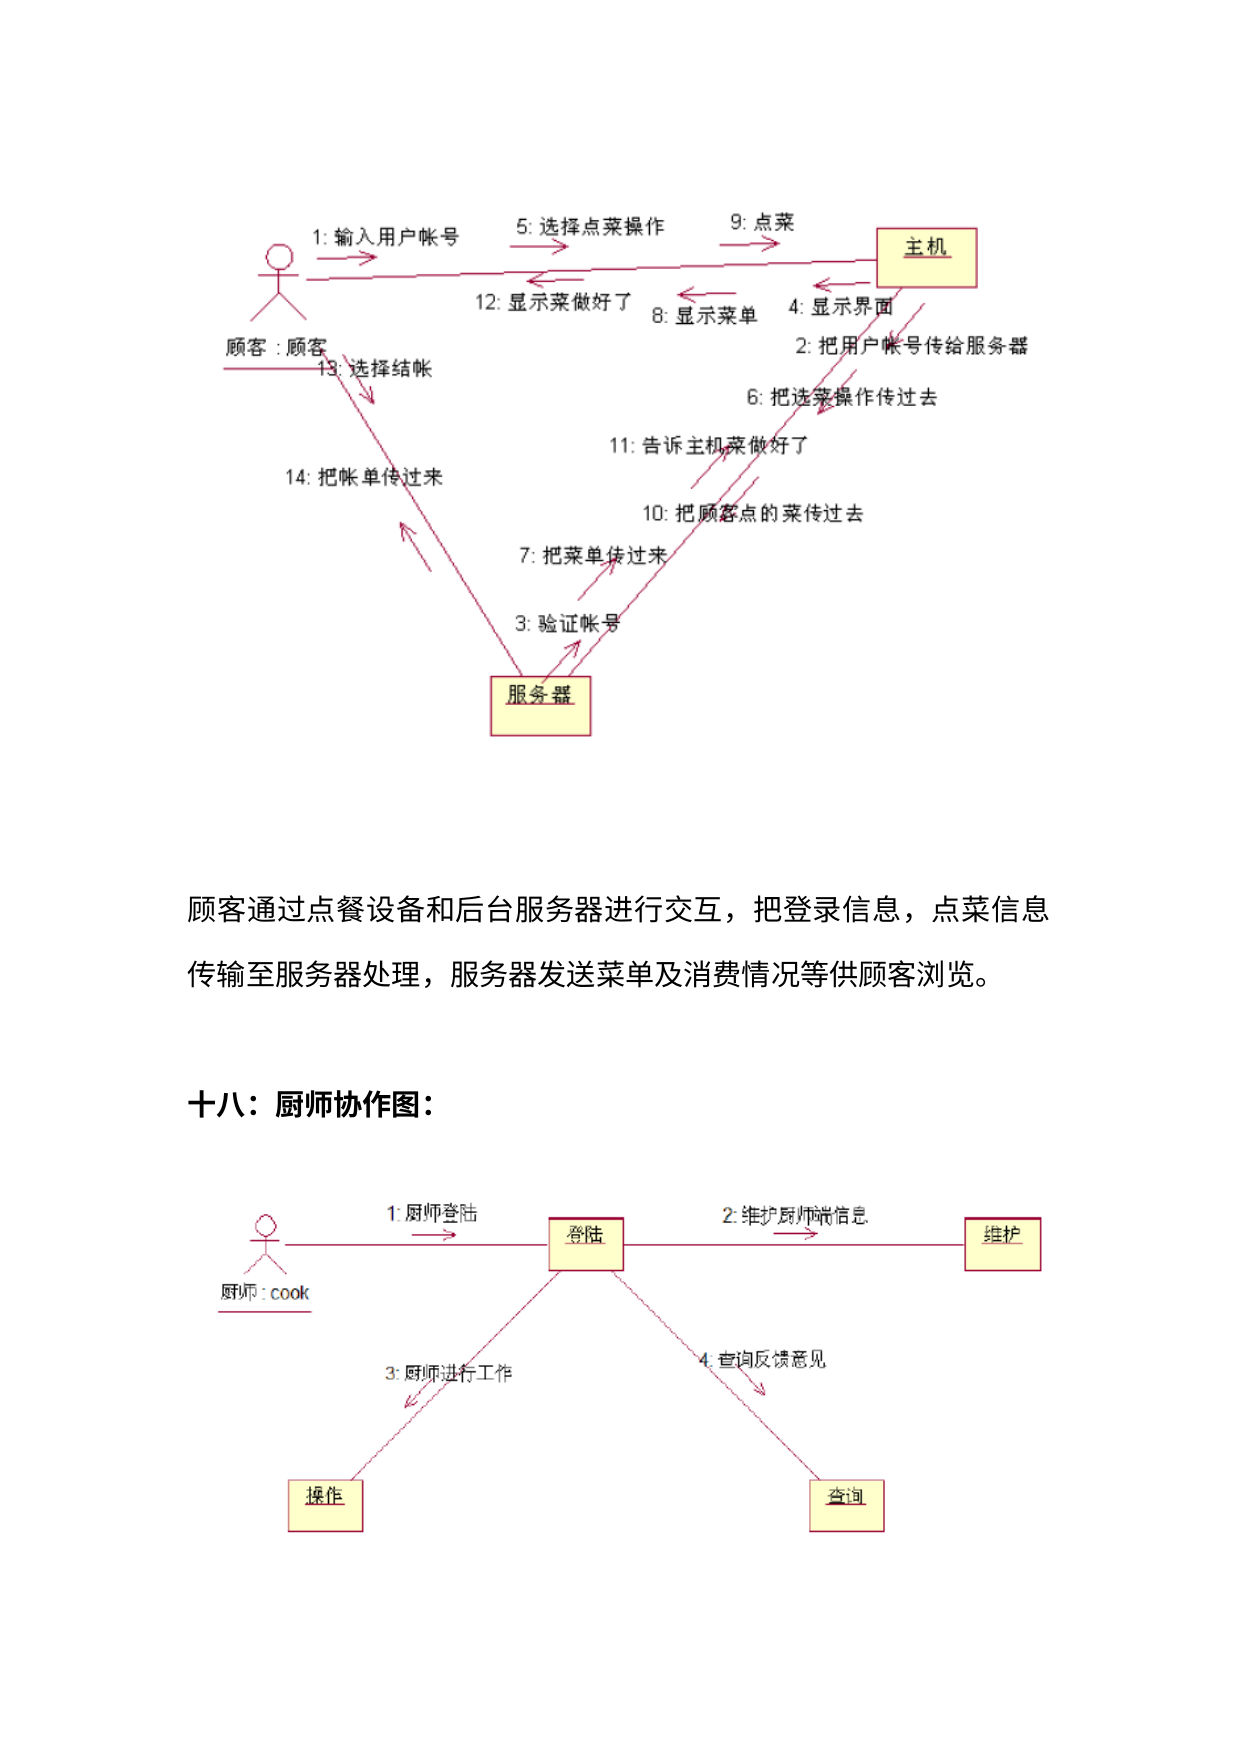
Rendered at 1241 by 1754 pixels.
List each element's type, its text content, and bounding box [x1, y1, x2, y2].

text 顾客通过点餐设备和后台服务器进行交互，把登录信息，点菜信息传输至服务器处理，服务器发送菜单及消费情况等供顾客浏览。 [187, 876, 1053, 1006]
picture [187, 1156, 1053, 1558]
picture [187, 161, 1053, 755]
text 十八：厨师协作图： [187, 1071, 1053, 1136]
